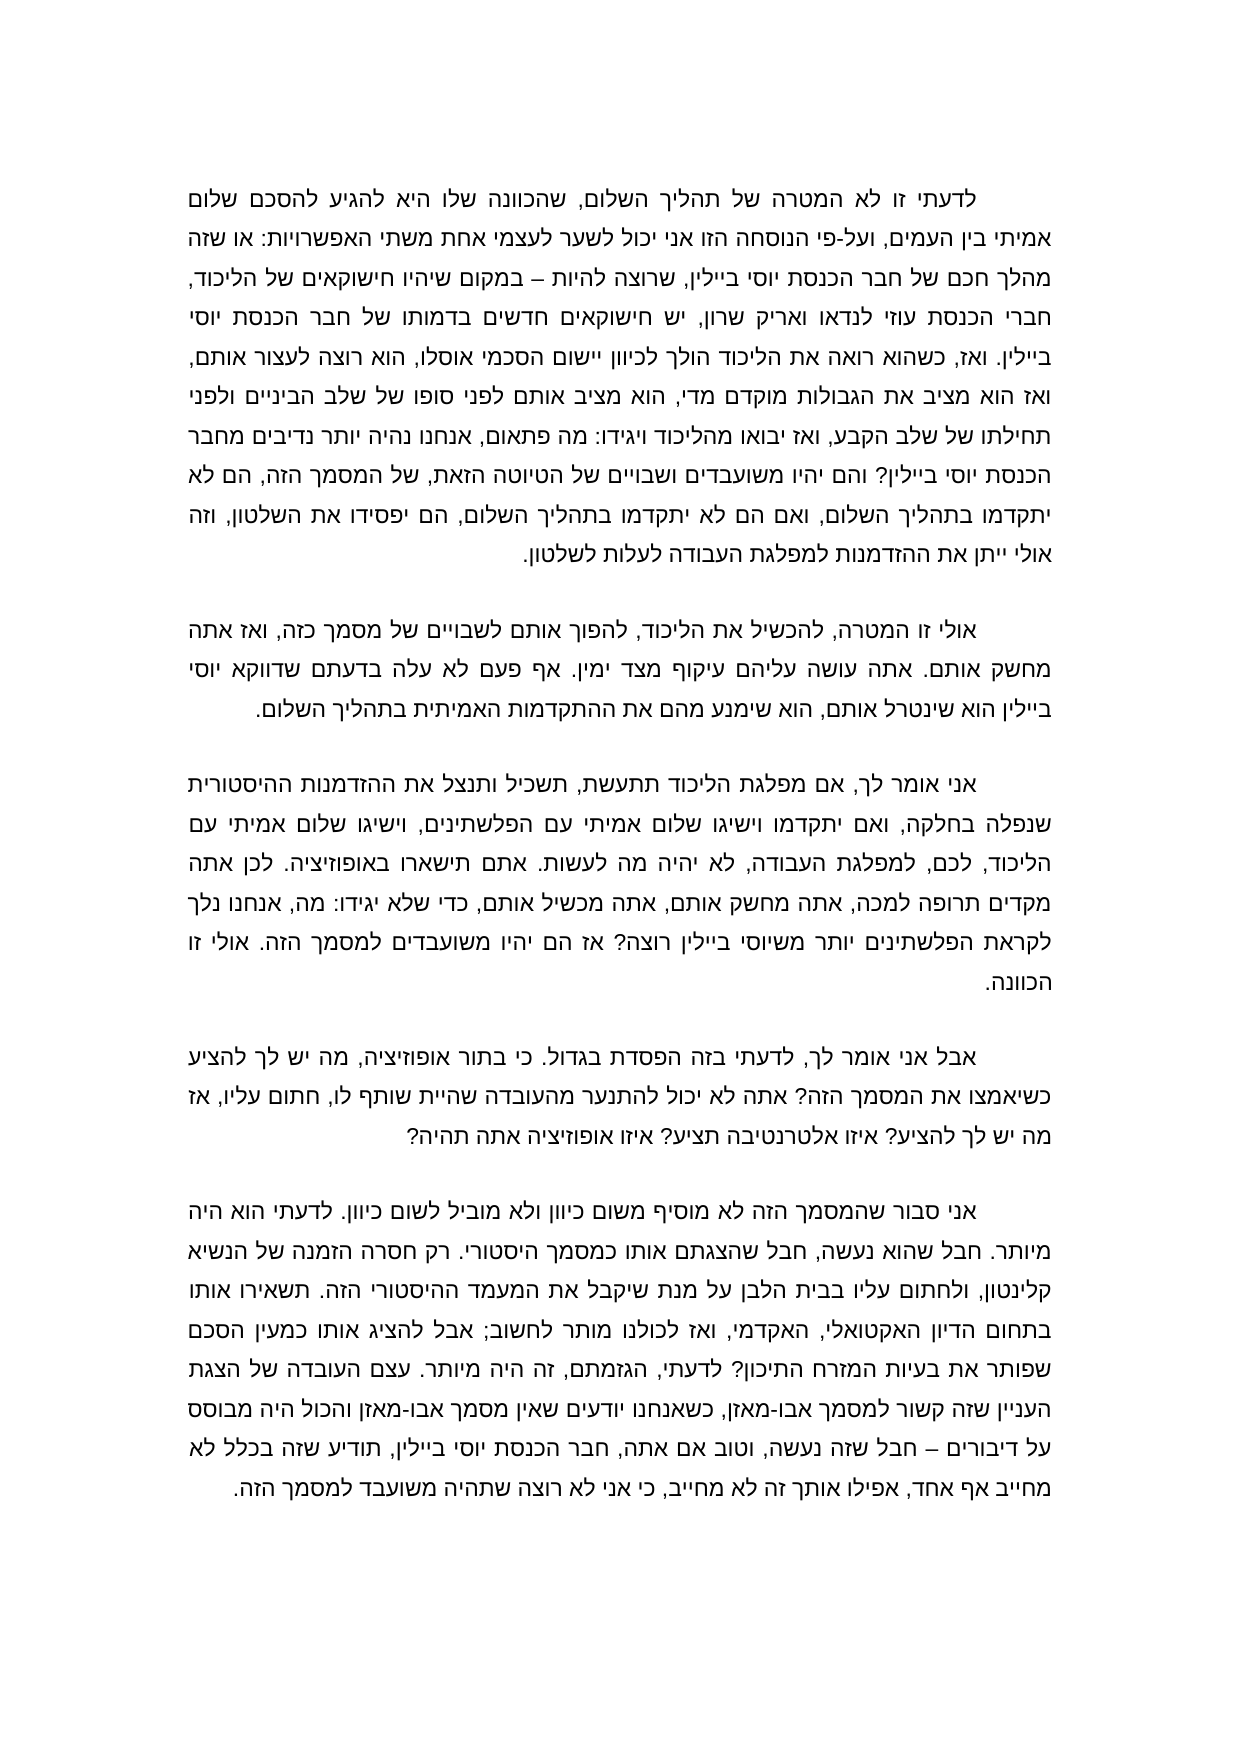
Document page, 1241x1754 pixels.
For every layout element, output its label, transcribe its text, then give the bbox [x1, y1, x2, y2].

text אבל אני אומר לך, לדעתי בזה הפסדת בגדול. כי בתור אופוזיציה, מה יש לך להציע כשיאמצו את המסמך הזה? אתה לא יכול להתנער מהעובדה שהיית שותף לו, חתום עליו, אז מה יש לך להציע? איזו אלטרנטיבה תציע? איזו אופוזיציה אתה תהיה? [187, 1044, 1053, 1149]
text לדעתי זו לא המטרה של תהליך השלום, שהכוונה שלו היא להגיע להסכם שלום אמיתי בין העמים, ועל-פי הנוסחה הזו אני יכול לשער לעצמי אחת משתי האפשרויות: או שזה מהלך חכם של חבר הכנסת יוסי ביילין, שרוצה להיות – במקום שיהיו חישוקאים של הליכוד, חברי הכנסת עוזי לנדאו ואריק שרון, יש חישוקאים חדשים בדמותו של חבר הכנסת יוסי ביילין. ואז, כשהוא רואה את הליכוד הולך לכיוון יישום הסכמי אוסלו, הוא רוצה לעצור אותם, ואז הוא מציב את הגבולות מוקדם מדי, הוא מציב אותם לפני סופו של שלב הביניים ולפני תחילתו של שלב הקבע, ואז יבואו מהליכוד ויגידו: מה פתאום, אנחנו נהיה יותר נדיבים מחבר הכנסת יוסי ביילין? והם יהיו משועבדים ושבויים של הטיוטה הזאת, של המסמך הזה, הם לא יתקדמו בתהליך השלום, ואם הם לא יתקדמו בתהליך השלום, הם יפסידו את השלטון, וזה אולי ייתן את ההזדמנות למפלגת העבודה לעלות לשלטון. [187, 186, 1053, 568]
text אני סבור שהמסמך הזה לא מוסיף משום כיוון ולא מוביל לשום כיוון. לדעתי הוא היה מיותר. חבל שהוא נעשה, חבל שהצגתם אותו כמסמך היסטורי. רק חסרה הזמנה של הנשיא קלינטון, ולחתום עליו בבית הלבן על מנת שיקבל את המעמד ההיסטורי הזה. תשאירו אותו בתחום הדיון האקטואלי, האקדמי, ואז לכולנו מותר לחשוב; אבל להציג אותו כמעין הסכם שפותר את בעיות המזרח התיכון? לדעתי, הגזמתם, זה היה מיותר. עצם העובדה של הצגת העניין שזה קשור למסמך אבו-מאזן, כשאנחנו יודעים שאין מסמך אבו-מאזן והכול היה מבוסס על דיבורים – חבל שזה נעשה, וטוב אם אתה, חבר הכנסת יוסי ביילין, תודיע שזה בכלל לא מחייב אף אחד, אפילו אותך זה לא מחייב, כי אני לא רוצה שתהיה משועבד למסמך הזה. [187, 1198, 1053, 1501]
text אני אומר לך, אם מפלגת הליכוד תתעשת, תשכיל ותנצל את ההזדמנות ההיסטורית שנפלה בחלקה, ואם יתקדמו וישיגו שלום אמיתי עם הפלשתינים, וישיגו שלום אמיתי עם הליכוד, לכם, למפלגת העבודה, לא יהיה מה לעשות. אתם תישארו באופוזיציה. לכן אתה מקדים תרופה למכה, אתה מחשק אותם, אתה מכשיל אותם, כדי שלא יגידו: מה, אנחנו נלך לקראת הפלשתינים יותר משיוסי ביילין רוצה? אז הם יהיו משועבדים למסמך הזה. אולי זו הכוונה. [187, 771, 1053, 995]
text אולי זו המטרה, להכשיל את הליכוד, להפוך אותם לשבויים של מסמך כזה, ואז אתה מחשק אותם. אתה עושה עליהם עיקוף מצד ימין. אף פעם לא עלה בדעתם שדווקא יוסי ביילין הוא שינטרל אותם, הוא שימנע מהם את ההתקדמות האמיתית בתהליך השלום. [187, 617, 1053, 722]
